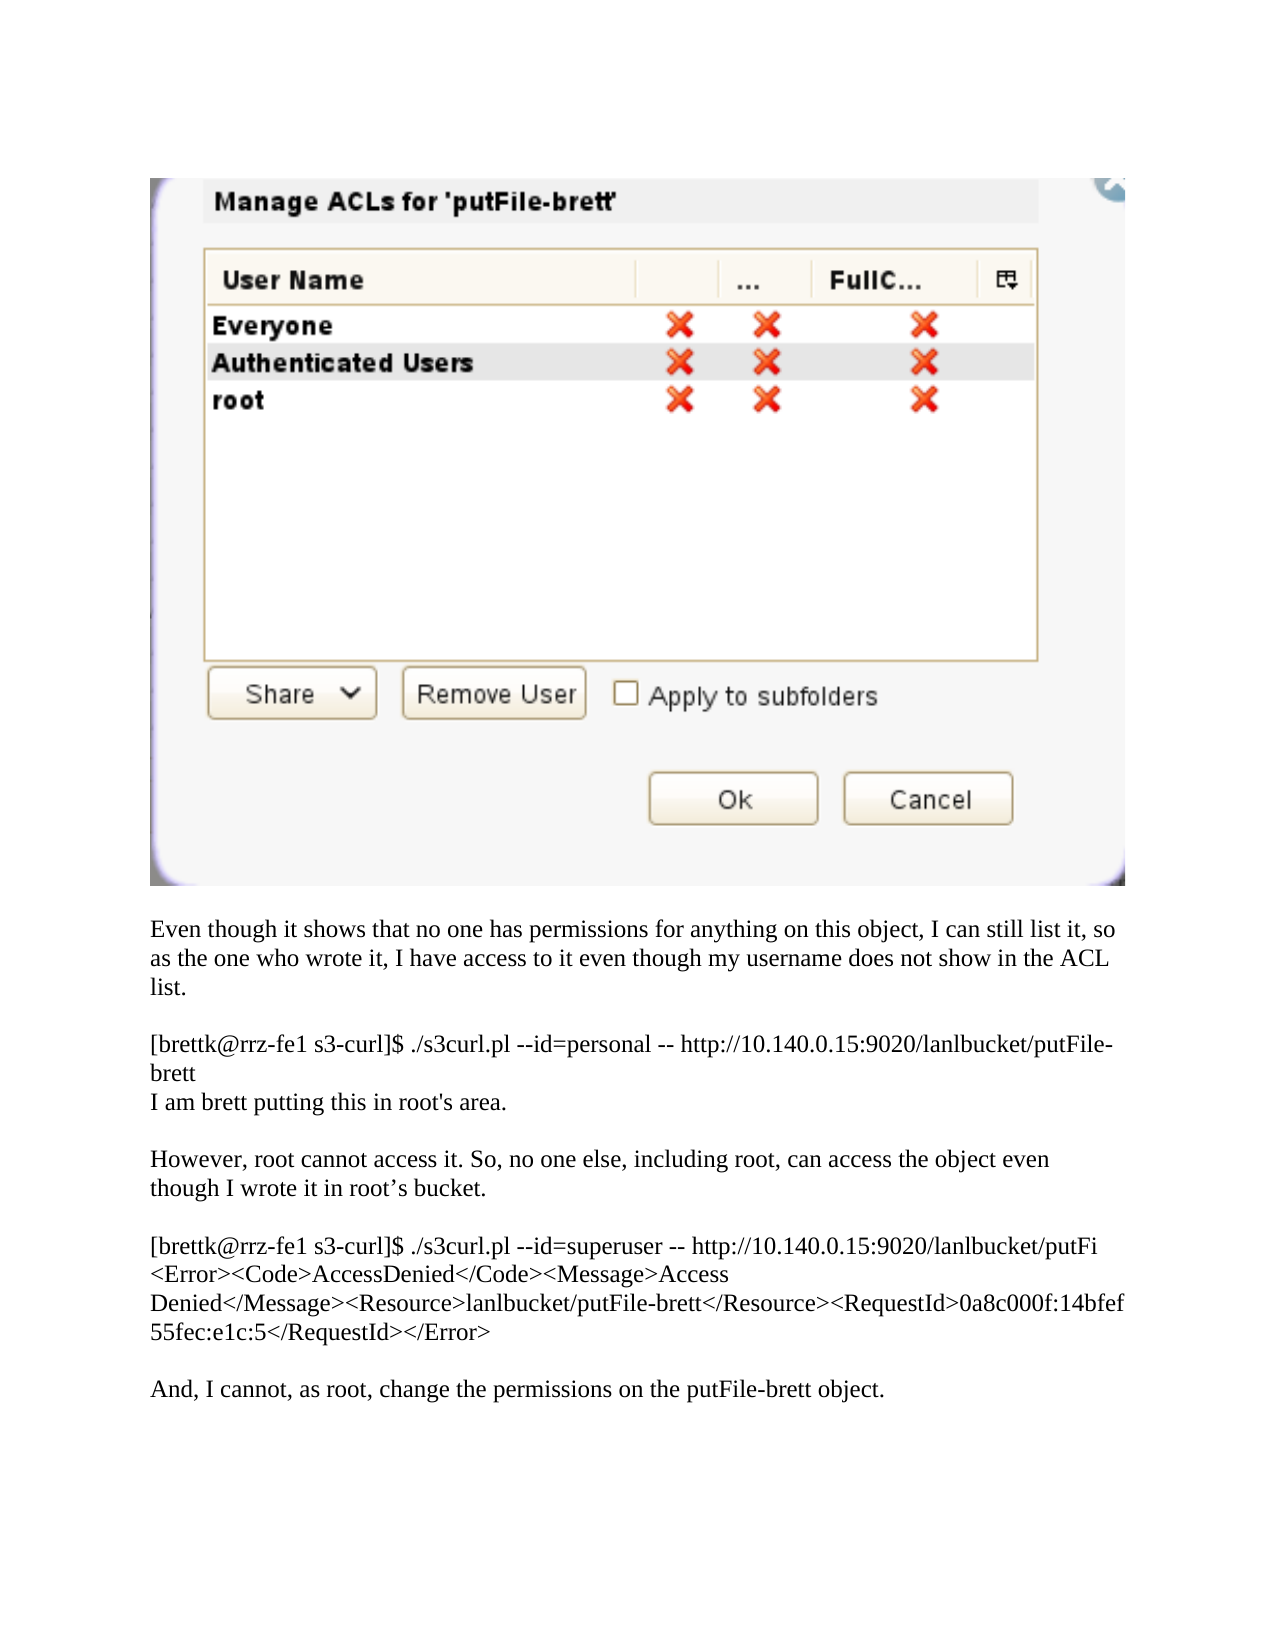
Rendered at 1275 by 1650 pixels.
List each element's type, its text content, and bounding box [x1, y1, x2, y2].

text <Error><Code>AccessDenied</Code><Message>Access Denied</Message><Resource>lanlbucket/putFile-brett</Resource><RequestId>0a8c000f:14bfef55fec:e1c:5</RequestId></Error> [150, 1259, 1125, 1346]
text Even though it shows that no one has permissions for anything on this object, I can still list it, so as the one who wrote it, I have access to it even though my username does not show in the ACL list. [150, 914, 1125, 1001]
text [brettk@rrz-fe1 s3-curl]$ ./s3curl.pl --id=superuser -- http://10.140.0.15:9020/lanlbucket/putFi [150, 1231, 1125, 1259]
picture [150, 178, 1125, 886]
text [brettk@rrz-fe1 s3-curl]$ ./s3curl.pl --id=personal -- http://10.140.0.15:9020/lanlbucket/putFile-brett [150, 1029, 1125, 1087]
text I am brett putting this in root's area. [150, 1087, 1125, 1116]
text However, root cannot access it. So, no one else, including root, can access the object even though I wrote it in root’s bucket. [150, 1144, 1125, 1202]
text And, I cannot, as root, change the permissions on the putFile-brett object. [150, 1374, 1125, 1403]
